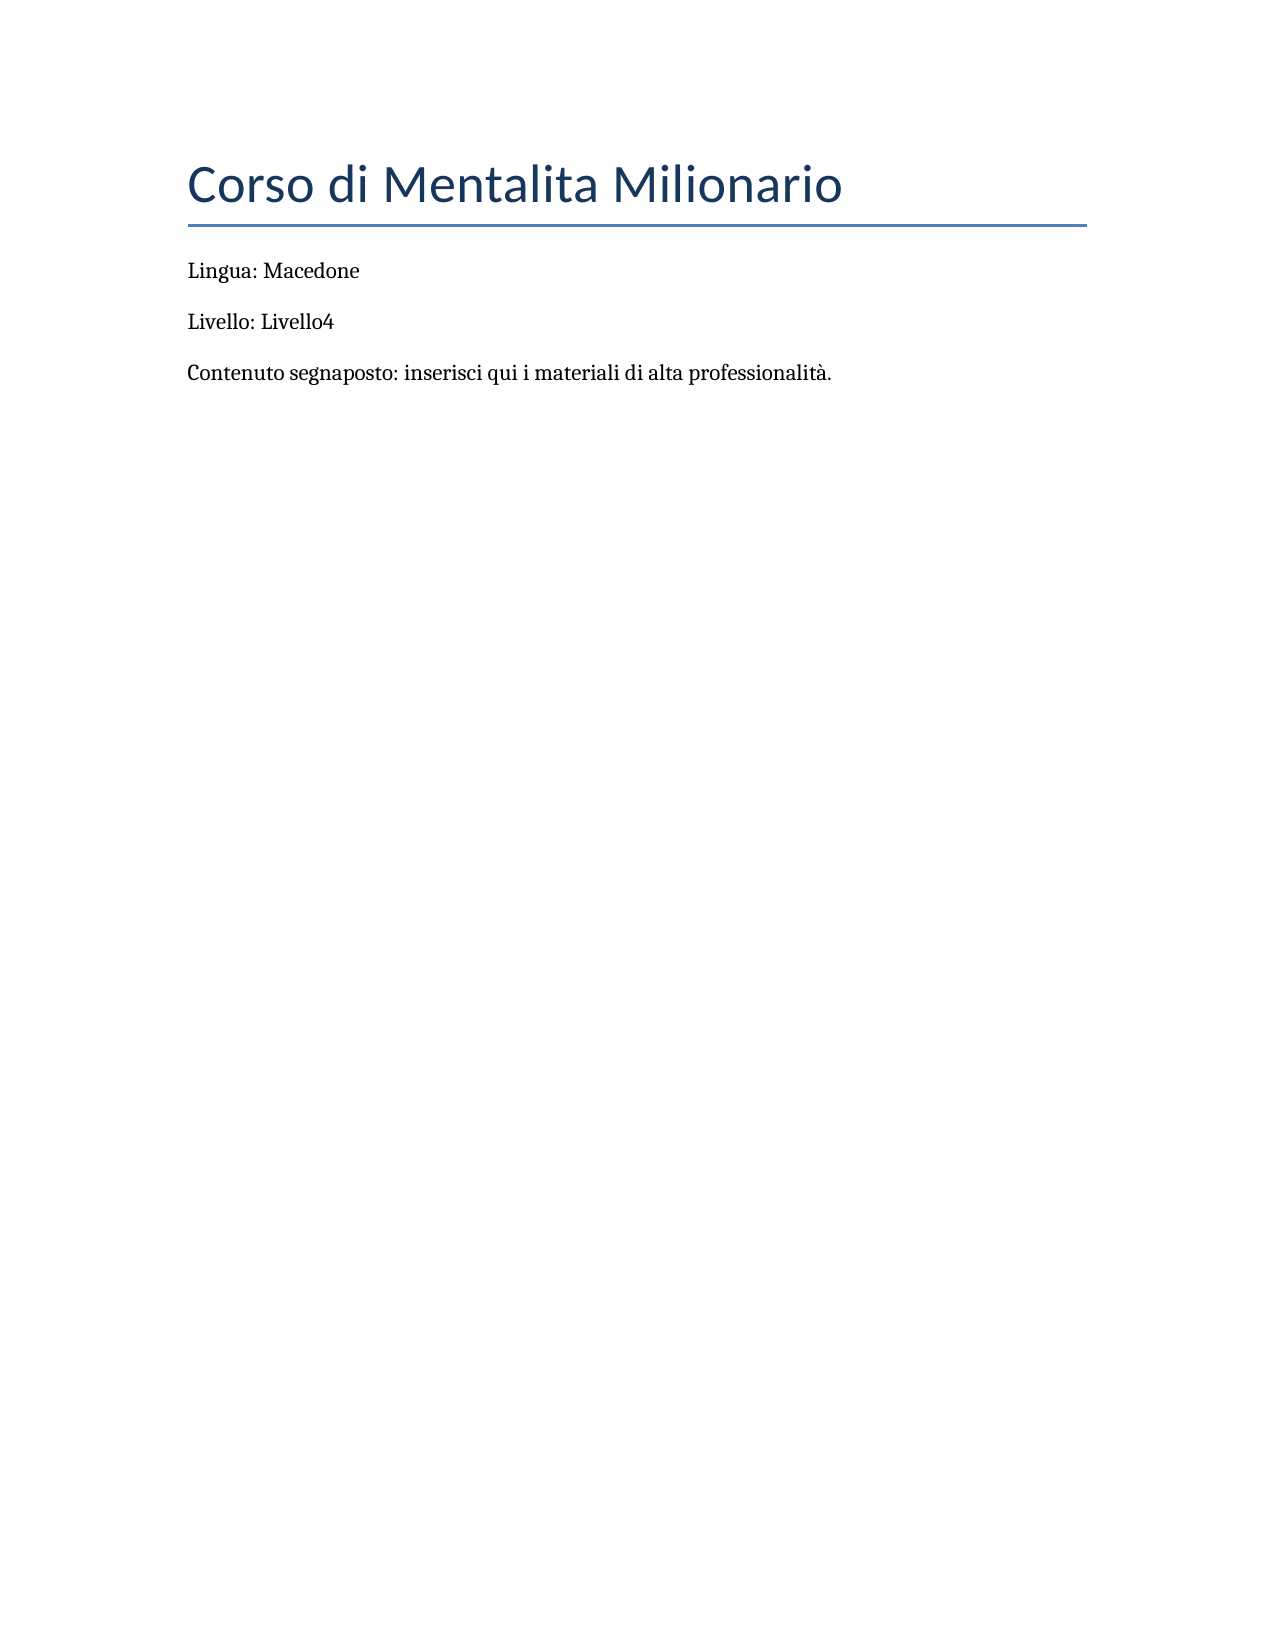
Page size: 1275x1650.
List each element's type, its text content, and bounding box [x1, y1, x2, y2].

title Corso di Mentalita Milionario [187, 150, 1087, 227]
text Contenuto segnaposto: inserisci qui i materiali di alta professionalità. [187, 360, 1087, 386]
text Lingua: Macedone [187, 258, 1087, 284]
text Livello: Livello4 [187, 309, 1087, 335]
